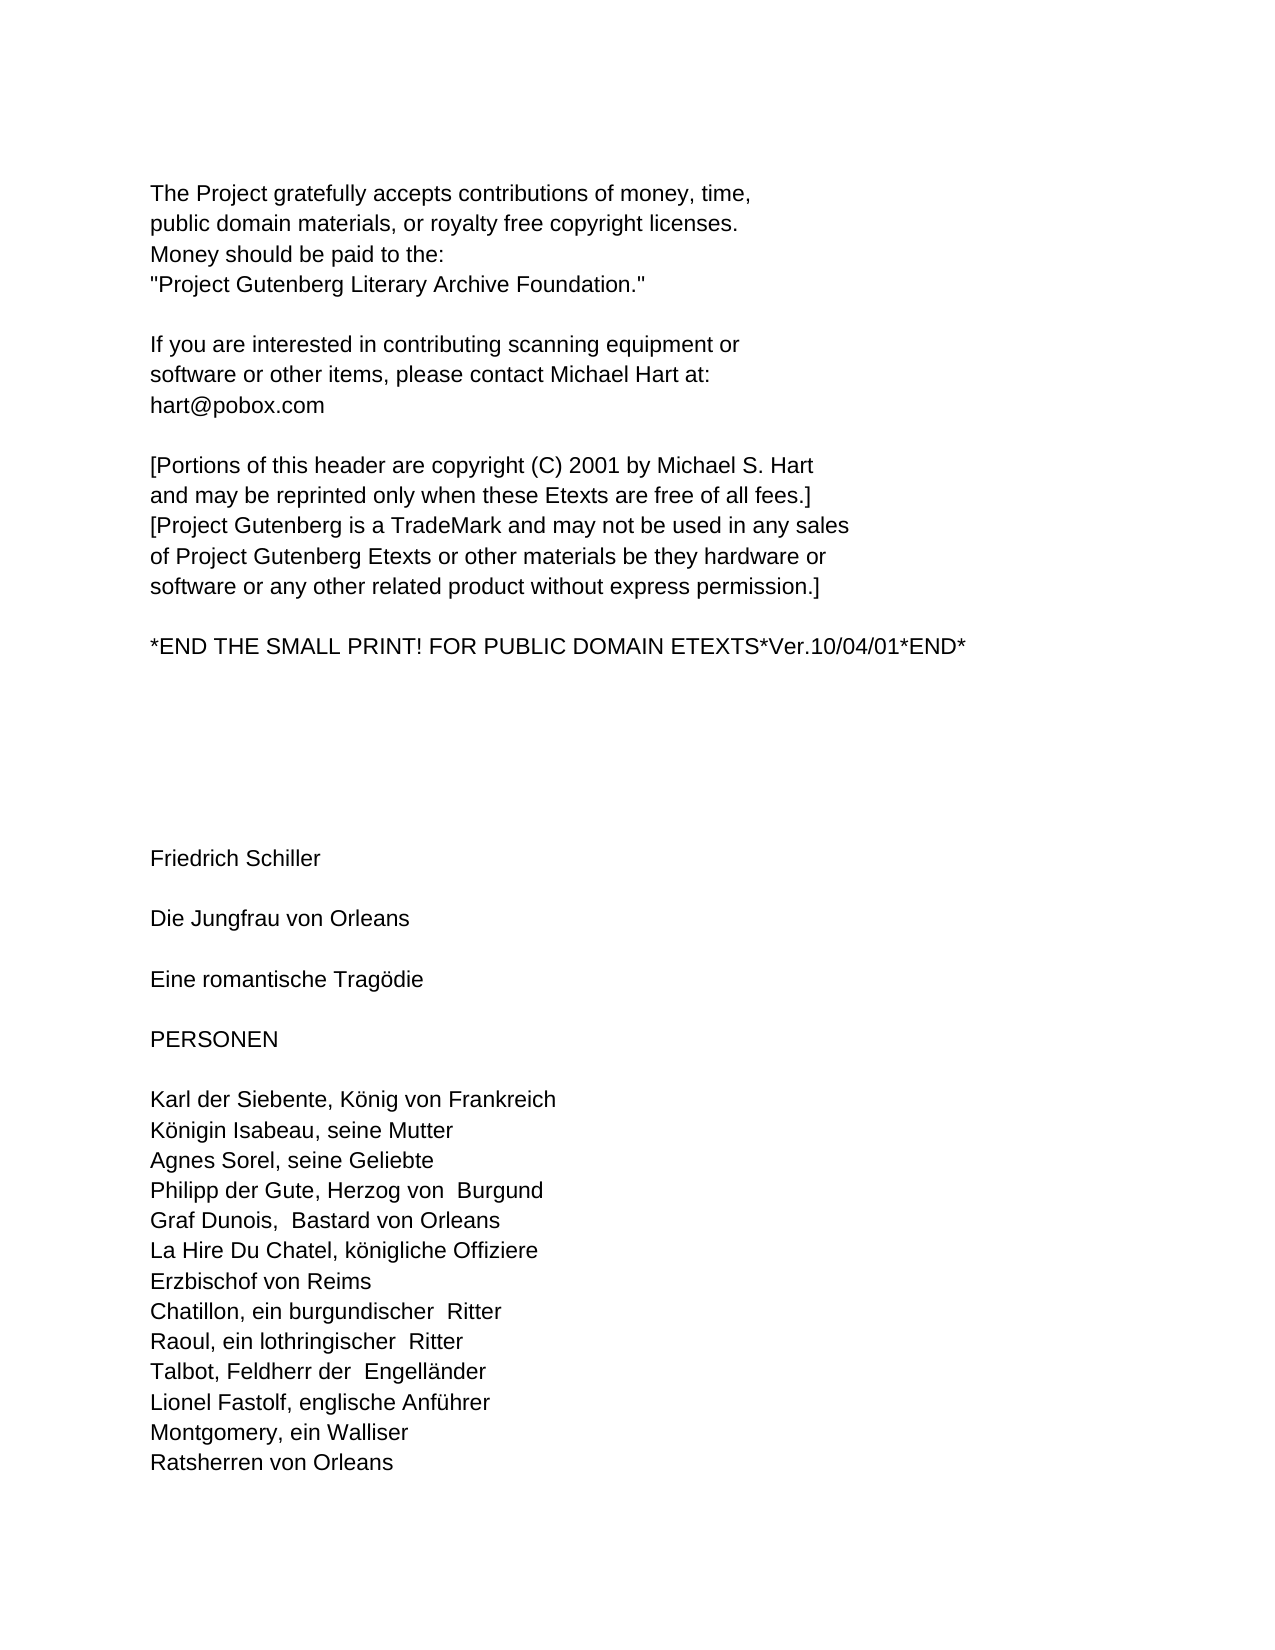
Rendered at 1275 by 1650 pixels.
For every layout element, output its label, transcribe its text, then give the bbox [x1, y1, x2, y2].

text Lionel Fastolf, englische Anführer [150, 1388, 1125, 1415]
text Karl der Siebente, König von Frankreich [150, 1086, 1125, 1113]
text software or any other related product without express permission.] [150, 573, 1125, 599]
text [Portions of this header are copyright (C) 2001 by Michael S. Hart [150, 452, 1125, 478]
text public domain materials, or royalty free copyright licenses. [150, 210, 1125, 237]
text Graf Dunois, Bastard von Orleans [150, 1207, 1125, 1234]
text of Project Gutenberg Etexts or other materials be they hardware or [150, 543, 1125, 569]
text Agnes Sorel, seine Geliebte [150, 1147, 1125, 1173]
text and may be reprinted only when these Etexts are free of all fees.] [150, 482, 1125, 509]
text Die Jungfrau von Orleans [150, 905, 1125, 932]
text Chatillon, ein burgundischer Ritter [150, 1298, 1125, 1324]
text [Project Gutenberg is a TradeMark and may not be used in any sales [150, 512, 1125, 539]
text Talbot, Feldherr der Engelländer [150, 1358, 1125, 1385]
text Raoul, ein lothringischer Ritter [150, 1328, 1125, 1354]
text The Project gratefully accepts contributions of money, time, [150, 180, 1125, 207]
text Philipp der Gute, Herzog von Burgund [150, 1177, 1125, 1203]
text Erzbischof von Reims [150, 1268, 1125, 1294]
text La Hire Du Chatel, königliche Offiziere [150, 1237, 1125, 1264]
text "Project Gutenberg Literary Archive Foundation." [150, 271, 1125, 297]
text Ratsherren von Orleans [150, 1449, 1125, 1475]
text hart@pobox.com [150, 392, 1125, 418]
text Eine romantische Tragödie [150, 966, 1125, 992]
text PERSONEN [150, 1026, 1125, 1052]
text Königin Isabeau, seine Mutter [150, 1117, 1125, 1143]
text *END THE SMALL PRINT! FOR PUBLIC DOMAIN ETEXTS*Ver.10/04/01*END* [150, 633, 1125, 660]
text If you are interested in contributing scanning equipment or [150, 331, 1125, 358]
text Friedrich Schiller [150, 845, 1125, 871]
text Money should be paid to the: [150, 241, 1125, 267]
text software or other items, please contact Michael Hart at: [150, 361, 1125, 388]
text Montgomery, ein Walliser [150, 1419, 1125, 1445]
